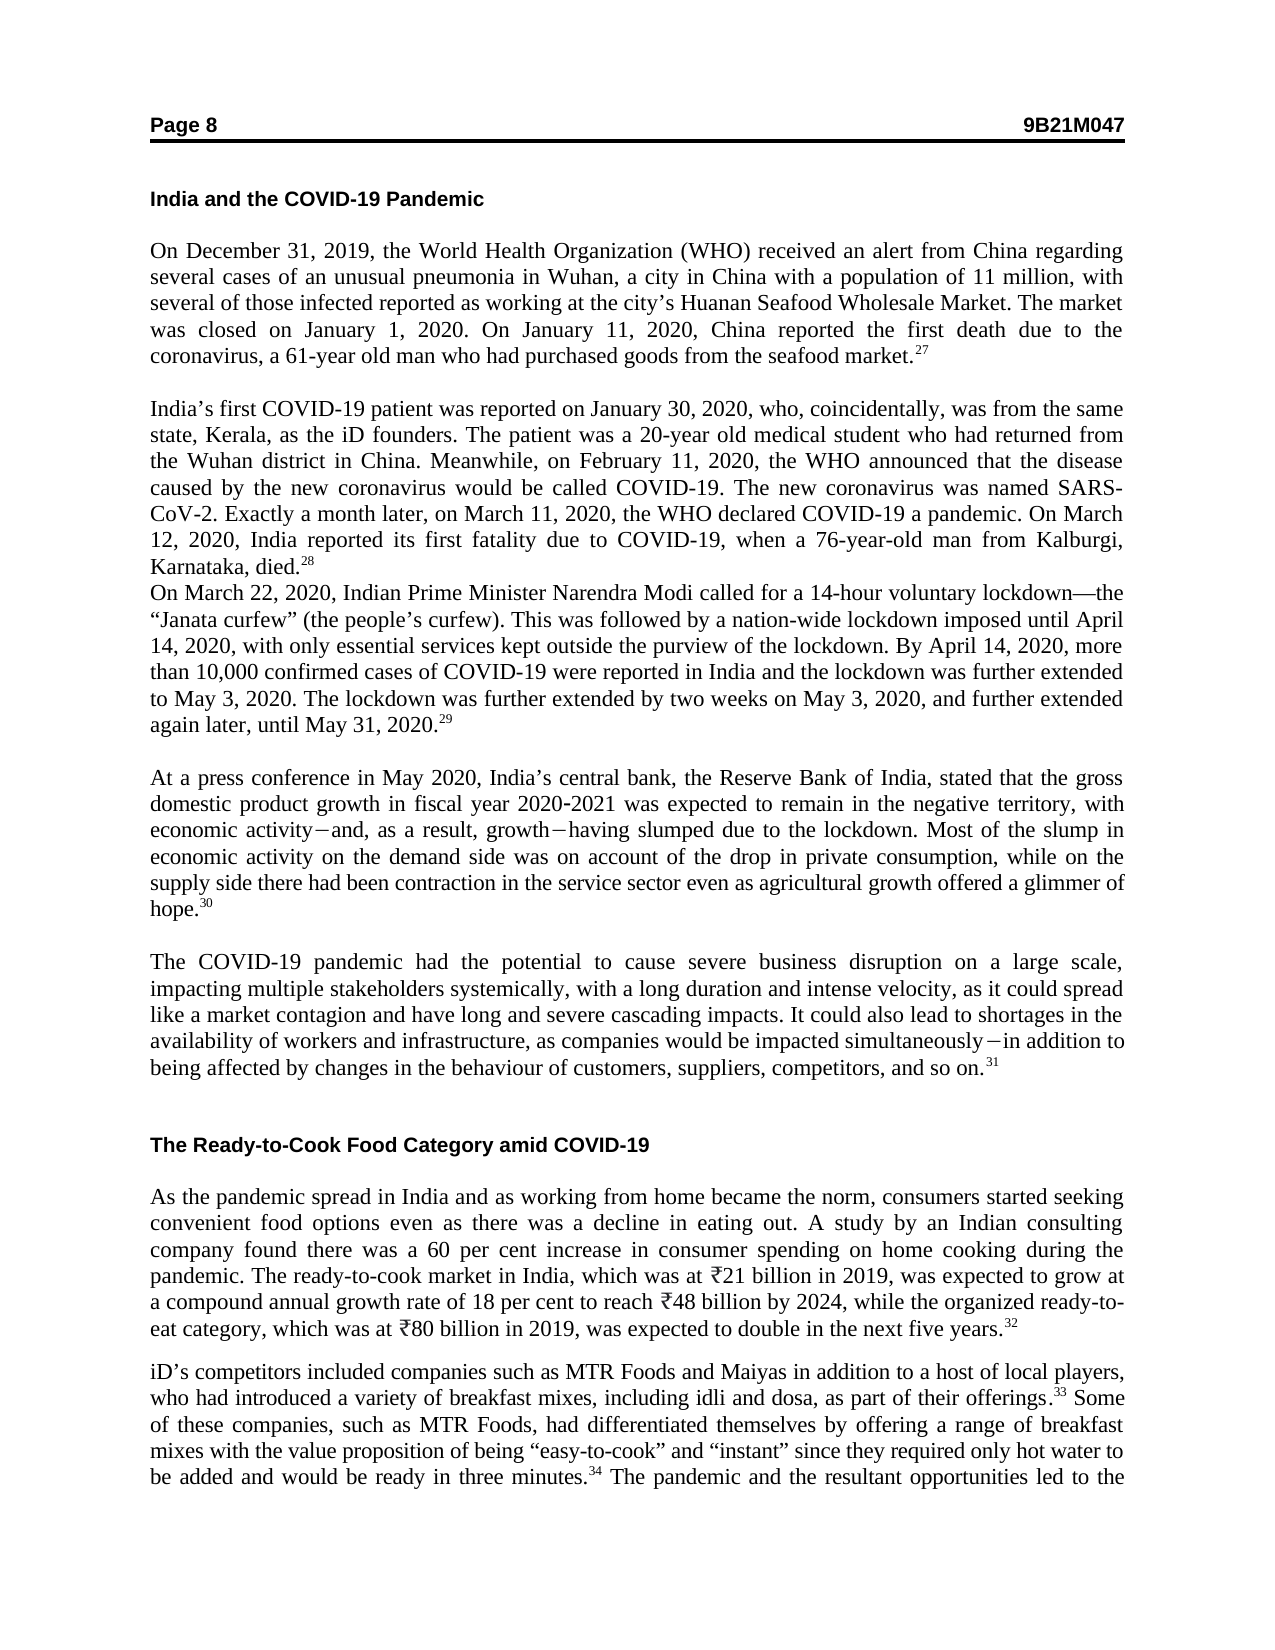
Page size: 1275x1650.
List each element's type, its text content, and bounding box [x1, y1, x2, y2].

text At a press conference in May 2020, India’s central bank, the Reserve Bank of India, stated that the gross domestic product growth in fiscal year 20202021 was expected to remain in the negative territory, with economic activityand, as a result, growthhaving slumped due to the lockdown. Most of the slump in economic activity on the demand side was on account of the drop in private consumption, while on the supply side there had been contraction in the service sector even as agricultural growth offered a glimmer of hope. [150, 764, 1125, 922]
text The COVID-19 pandemic had the potential to cause severe business disruption on a large scale, impacting multiple stakeholders systemically, with a long duration and intense velocity, as it could spread like a market contagion and have long and severe cascading impacts. It could also lead to shortages in the availability of workers and infrastructure, as companies would be impacted simultaneouslyin addition to being affected by changes in the behaviour of customers, suppliers, competitors, and so on. [150, 948, 1125, 1080]
text On December 31, 2019, the World Health Organization (WHO) received an alert from China regarding several cases of an unusual pneumonia in Wuhan, a city in China with a population of 11 million, with several of those infected reported as working at the city’s Huanan Seafood Wholesale Market. The market was closed on January 1, 2020. On January 11, 2020, China reported the first death due to the coronavirus, a 61-year old man who had purchased goods from the seafood market. [150, 237, 1125, 368]
text As the pandemic spread in India and as working from home became the norm, consumers started seeking convenient food options even as there was a decline in eating out. A study by an Indian consulting company found there was a 60 per cent increase in consumer spending on home cooking during the pandemic. The ready-to-cook market in India, which was at ₹21 billion in 2019, was expected to grow at a compound annual growth rate of 18 per cent to reach ₹48 billion by 2024, while the organized ready-to-eat category, which was at ₹80 billion in 2019, was expected to double in the next five years. [150, 1183, 1125, 1341]
text On March 22, 2020, Indian Prime Minister Narendra Modi called for a 14-hour voluntary lockdown—the “Janata curfew” (the people’s curfew). This was followed by a nation-wide lockdown imposed until April 14, 2020, with only essential services kept outside the purview of the lockdown. By April 14, 2020, more than 10,000 confirmed cases of COVID-19 were reported in India and the lockdown was further extended to May 3, 2020. The lockdown was further extended by two weeks on May 3, 2020, and further extended again later, until May 31, 2020. [150, 579, 1125, 737]
text India’s first COVID-19 patient was reported on January 30, 2020, who, coincidentally, was from the same state, Kerala, as the iD founders. The patient was a 20-year old medical student who had returned from the Wuhan district in China. Meanwhile, on February 11, 2020, the WHO announced that the disease caused by the new coronavirus would be called COVID-19. The new coronavirus was named SARS-CoV-2. Exactly a month later, on March 11, 2020, the WHO declared COVID-19 a pandemic. On March 12, 2020, India reported its first fatality due to COVID-19, when a 76-year-old man from Kalburgi, Karnataka, died. [150, 395, 1125, 579]
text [150, 1358, 1125, 1490]
text The Ready-to-Cook Food Category amid COVID-19 [150, 1133, 1125, 1157]
text India and the COVID-19 Pandemic [150, 186, 1125, 210]
